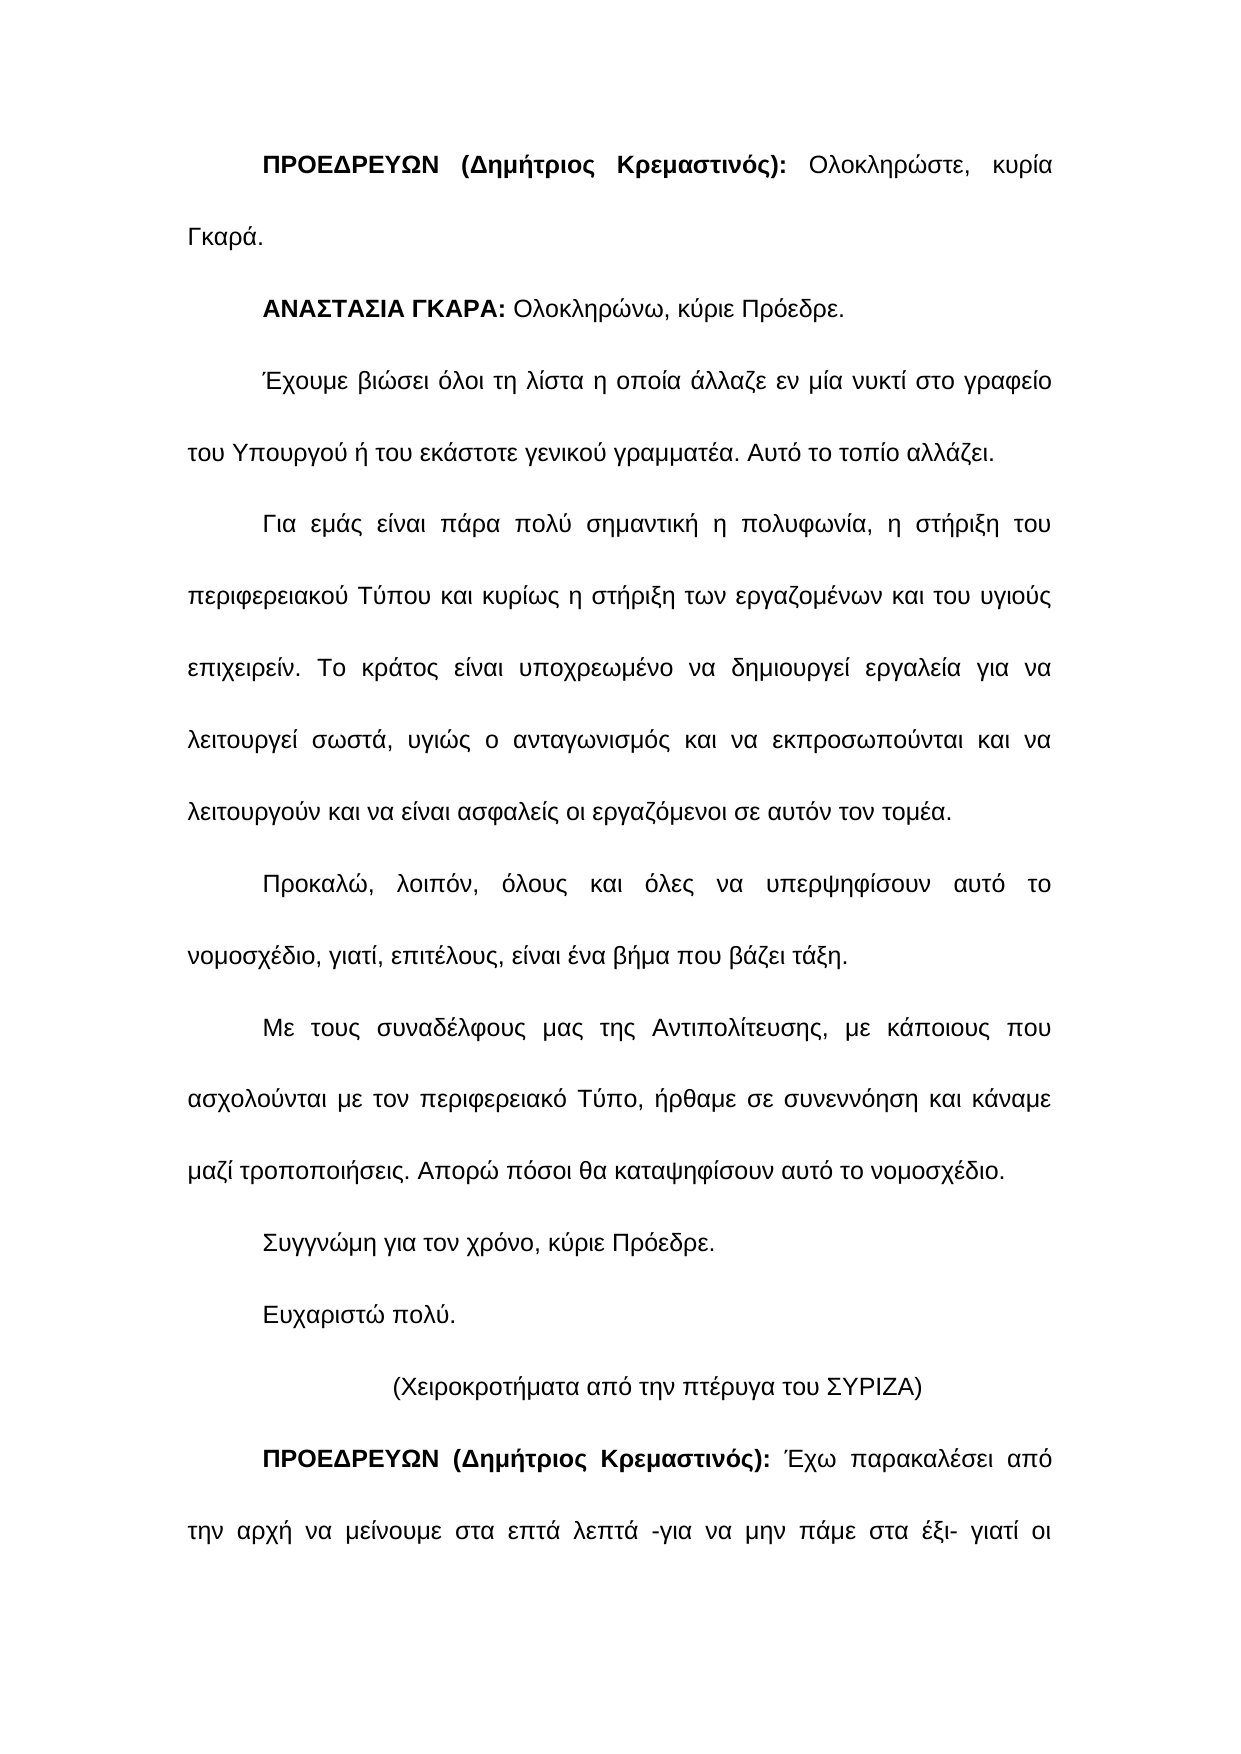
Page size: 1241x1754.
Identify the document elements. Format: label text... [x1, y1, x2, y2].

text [187, 1444, 1053, 1544]
text Προκαλώ, λοιπόν, όλους και όλες να υπερψηφίσουν αυτό το νομοσχέδιο, γιατί, επιτέλους, είναι ένα βήμα που βάζει τάξη. [187, 869, 1053, 969]
text Ευχαριστώ πολύ. [187, 1300, 1053, 1329]
text Για εμάς είναι πάρα πολύ σημαντική η πολυφωνία, η στήριξη του περιφερειακού Τύπου και κυρίως η στήριξη των εργαζομένων και του υγιούς επιχειρείν. Το κράτος είναι υποχρεωμένο να δημιουργεί εργαλεία για να λειτουργεί σωστά, υγιώς ο ανταγωνισμός και να εκπροσωπούνται και να λειτουργούν και να είναι ασφαλείς οι εργαζόμενοι σε αυτόν τον τομέα. [187, 509, 1053, 826]
text ΑΝΑΣΤΑΣΙΑ ΓΚΑΡΑ: Ολοκληρώνω, κύριε Πρόεδρε. [187, 294, 1053, 322]
text Συγγνώμη για τον χρόνο, κύριε Πρόεδρε. [187, 1228, 1053, 1257]
text Με τους συναδέλφους μας της Αντιπολίτευσης, με κάποιους που ασχολούνται με τον περιφερειακό Τύπο, ήρθαμε σε συνεννόηση και κάναμε μαζί τροποποιήσεις. Απορώ πόσοι θα καταψηφίσουν αυτό το νομοσχέδιο. [187, 1012, 1053, 1185]
text (Χειροκροτήματα από την πτέρυγα του ΣΥΡΙΖΑ) [187, 1372, 1053, 1401]
text ΠΡΟΕΔΡΕΥΩΝ (Δημήτριος Κρεμαστινός): Ολοκληρώστε, κυρία Γκαρά. [187, 150, 1053, 251]
text Έχουμε βιώσει όλοι τη λίστα η οποία άλλαζε εν μία νυκτί στο γραφείο του Υπουργού ή του εκάστοτε γενικού γραμματέα. Αυτό το τοπίο αλλάζει. [187, 366, 1053, 466]
